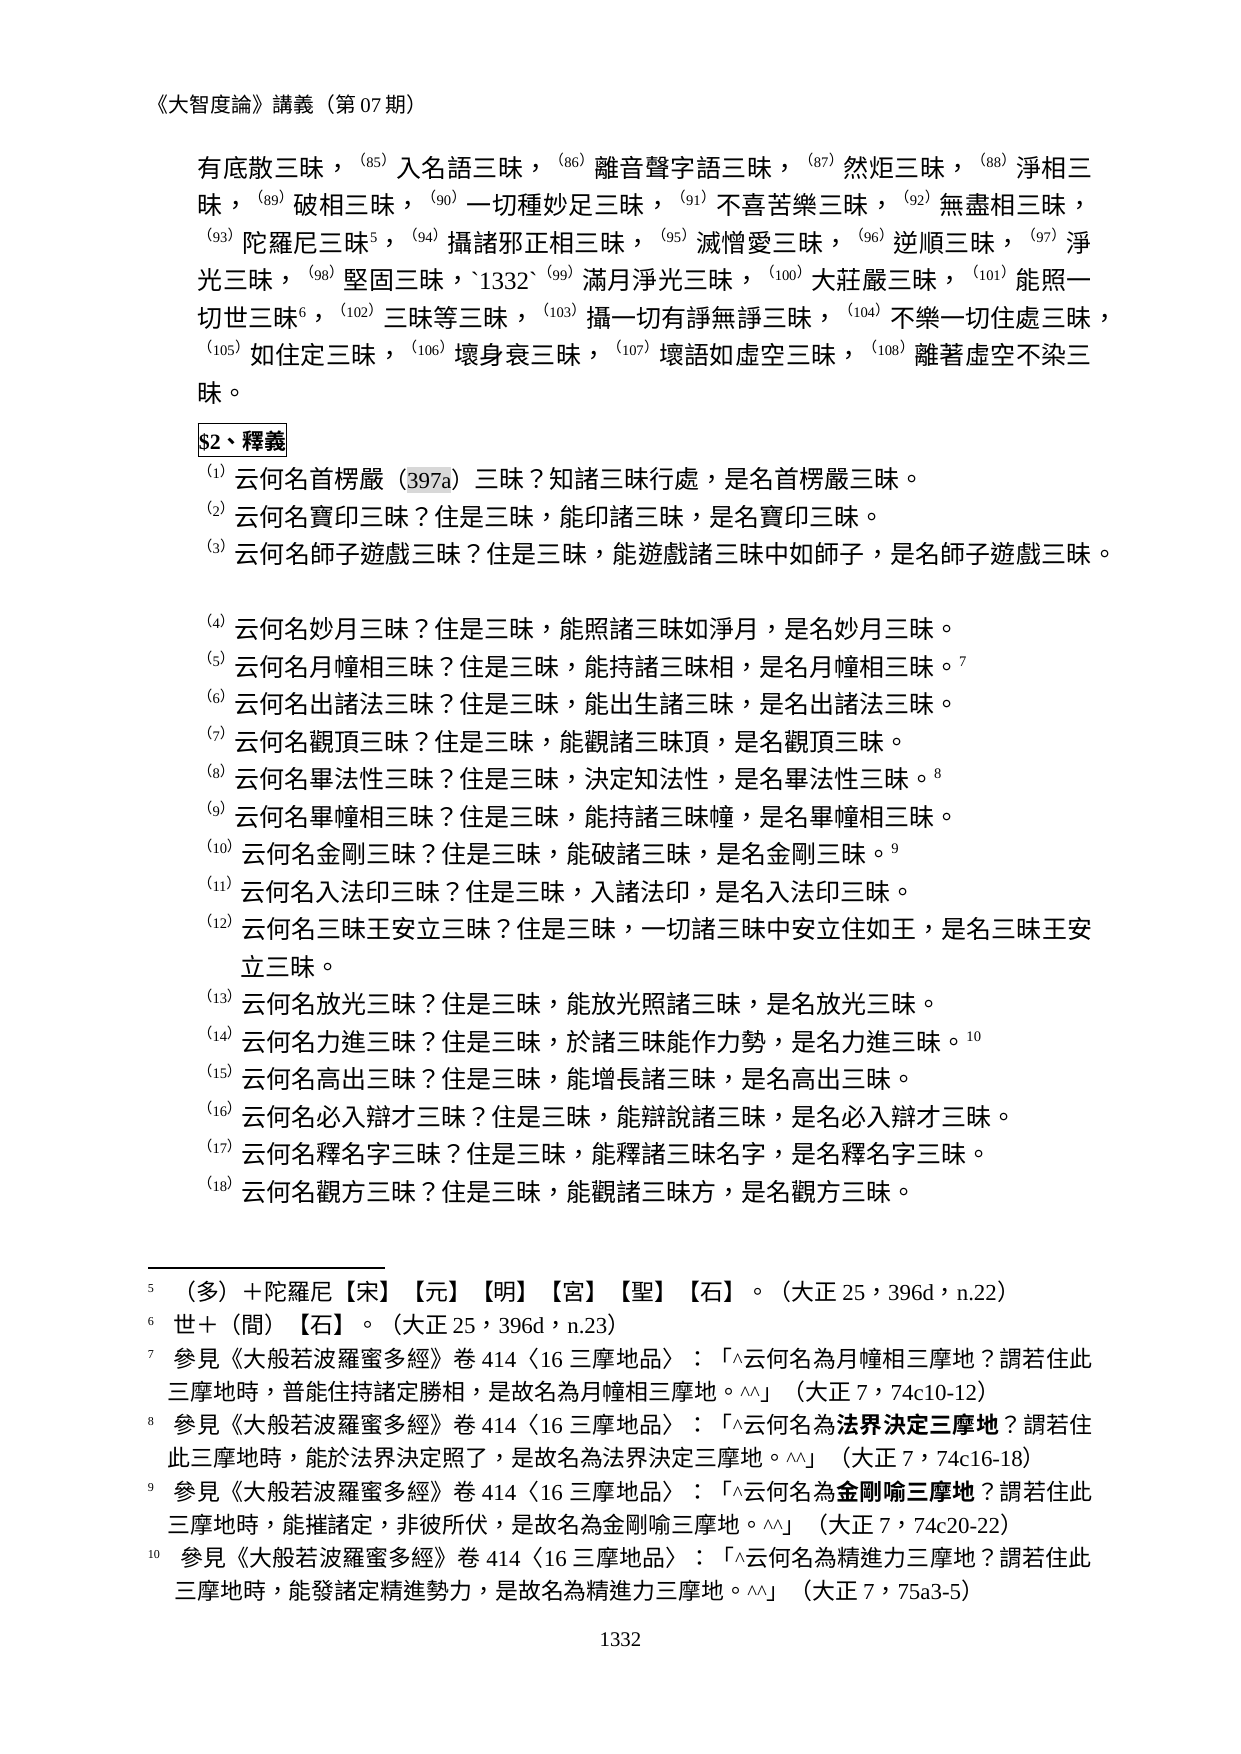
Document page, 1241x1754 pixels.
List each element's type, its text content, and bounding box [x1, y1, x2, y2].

text （11）云何名入法印三昧？住是三昧，入諸法印，是名入法印三昧。 [198, 871, 1092, 909]
text （6）云何名出諸法三昧？住是三昧，能出生諸三昧，是名出諸法三昧。 [198, 684, 1092, 721]
text （2）云何名寶印三昧？住是三昧，能印諸三昧，是名寶印三昧。 [198, 496, 1092, 534]
text （3）云何名師子遊戲三昧？住是三昧，能遊戲諸三昧中如師子，是名師子遊戲三昧。 [198, 534, 1092, 609]
text （9）云何名畢幢相三昧？住是三昧，能持諸三昧幢，是名畢幢相三昧。 [198, 796, 1092, 834]
text （4）云何名妙月三昧？住是三昧，能照諸三昧如淨月，是名妙月三昧。 [198, 609, 1092, 646]
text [198, 148, 1092, 410]
text （13）云何名放光三昧？住是三昧，能放光照諸三昧，是名放光三昧。 [198, 984, 1092, 1021]
text （15）云何名高出三昧？住是三昧，能增長諸三昧，是名高出三昧。 [198, 1059, 1092, 1096]
text （14）云何名力進三昧？住是三昧，於諸三昧能作力勢，是名力進三昧。 [198, 1021, 1092, 1059]
text （5）云何名月幢相三昧？住是三昧，能持諸三昧相，是名月幢相三昧。 [198, 646, 1092, 684]
text （7）云何名觀頂三昧？住是三昧，能觀諸三昧頂，是名觀頂三昧。 [198, 721, 1092, 759]
text $2、釋義 [198, 421, 1092, 459]
text （12）云何名三昧王安立三昧？住是三昧，一切諸三昧中安立住如王，是名三昧王安立三昧。 [198, 909, 1092, 984]
text （16）云何名必入辯才三昧？住是三昧，能辯說諸三昧，是名必入辯才三昧。 [198, 1096, 1092, 1134]
text （8）云何名畢法性三昧？住是三昧，決定知法性，是名畢法性三昧。 [198, 759, 1092, 796]
text （1）云何名首楞嚴（）三昧？知諸三昧行處，是名首楞嚴三昧。 [198, 459, 1092, 496]
text （17）云何名釋名字三昧？住是三昧，能釋諸三昧名字，是名釋名字三昧。 [198, 1134, 1092, 1171]
text （10）云何名金剛三昧？住是三昧，能破諸三昧，是名金剛三昧。 [198, 834, 1092, 871]
text （18）云何名觀方三昧？住是三昧，能觀諸三昧方，是名觀方三昧。 [198, 1171, 1092, 1209]
